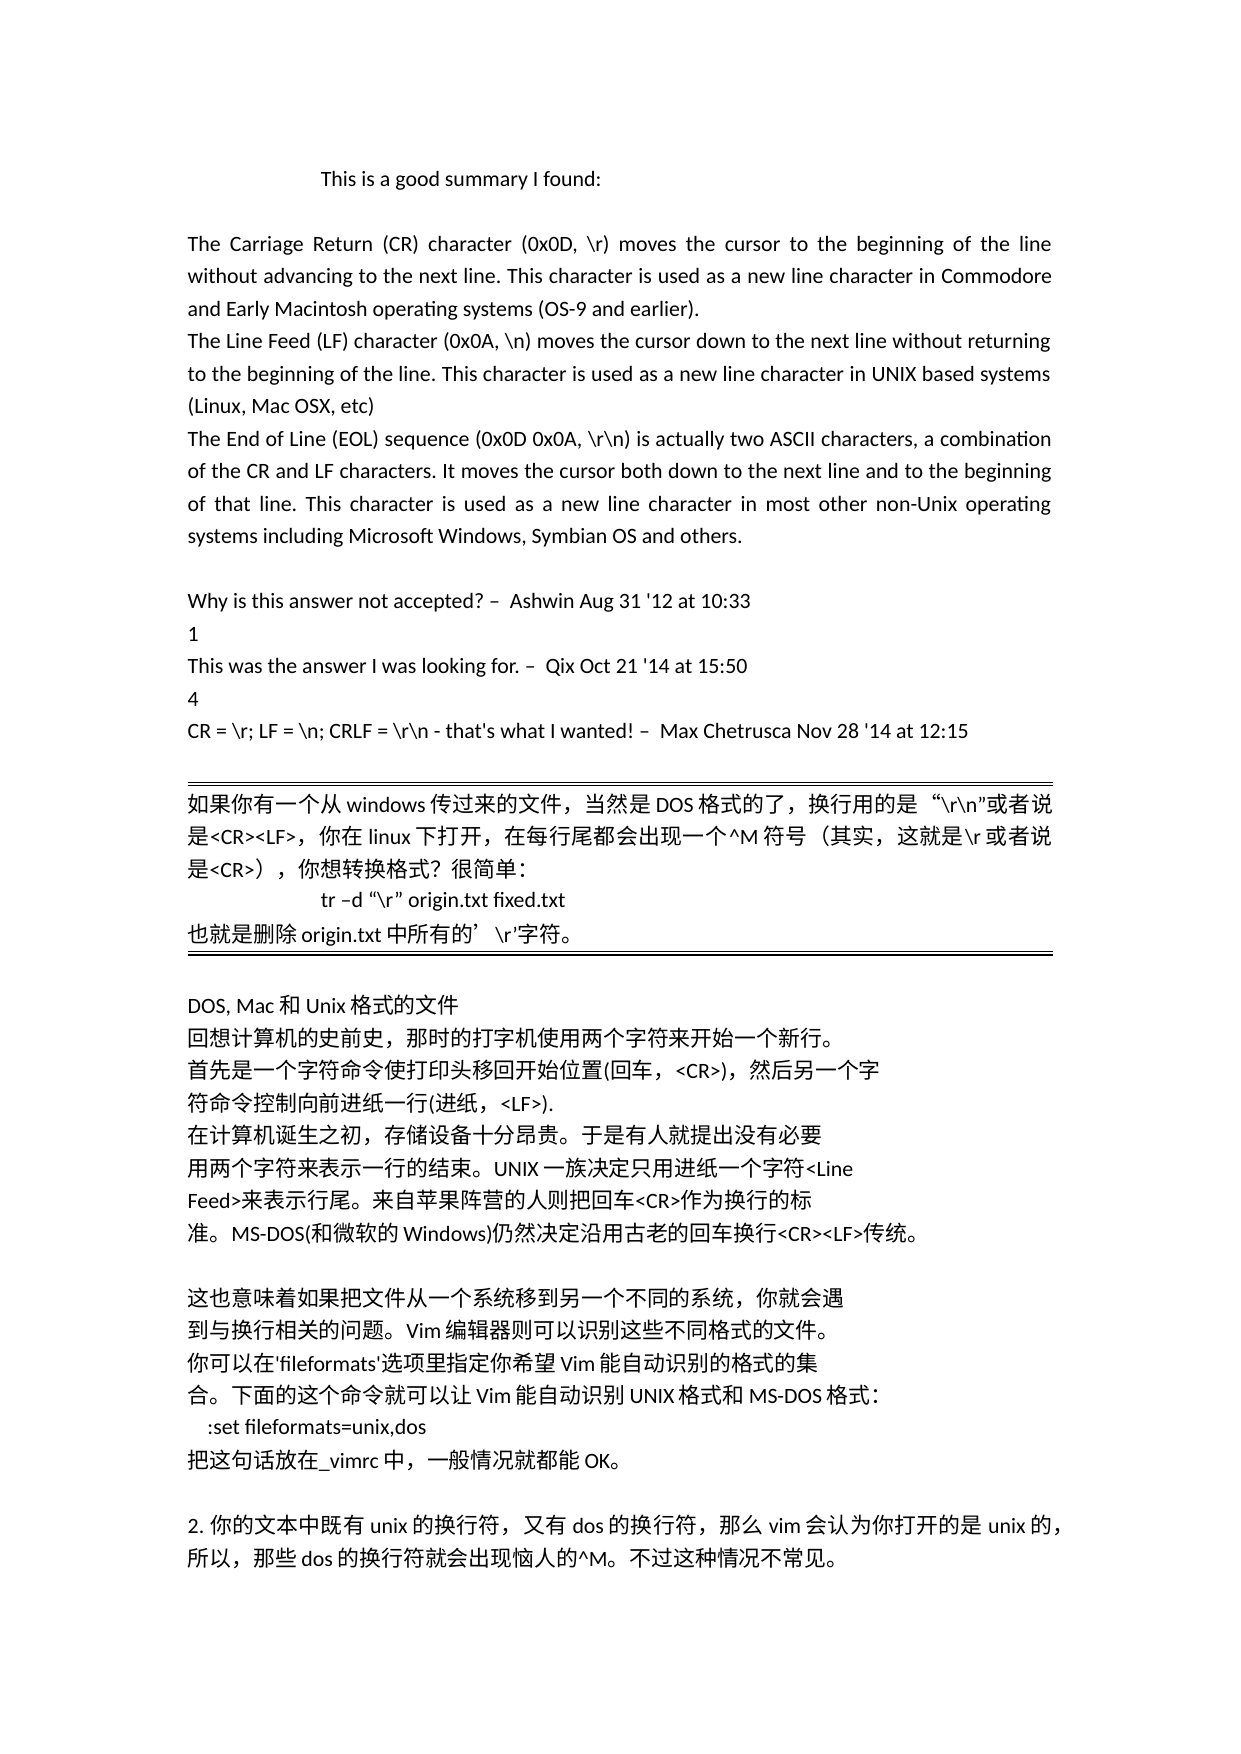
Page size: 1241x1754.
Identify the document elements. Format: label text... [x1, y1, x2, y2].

text 用两个字符来表示一行的结束。UNIX一族决定只用进纸一个字符<Line [187, 1151, 1053, 1183]
text 在计算机诞生之初，存储设备十分昂贵。于是有人就提出没有必要 [187, 1118, 1053, 1151]
text The Carriage Return (CR) character (0x0D, \r) moves the cursor to the beginning of the line without advancing to the next line. This character is used as a new line character in Commodore and Early Macintosh operating systems (OS-9 and earlier). [187, 227, 1053, 324]
text 合。下面的这个命令就可以让Vim能自动识别UNIX格式和MS-DOS格式： [187, 1378, 1053, 1411]
text 你可以在'fileformats'选项里指定你希望Vim能自动识别的格式的集 [187, 1346, 1053, 1378]
text This is a good summary I found: [187, 162, 1053, 194]
text 这也意味着如果把文件从一个系统移到另一个不同的系统，你就会遇 [187, 1281, 1053, 1313]
text :set fileformats=unix,dos [187, 1411, 1053, 1443]
text 如果你有一个从windows传过来的文件，当然是DOS格式的了，换行用的是“\r\n”或者说是<CR><LF>，你在linux下打开，在每行尾都会出现一个^M符号（其实，这就是\r或者说是<CR>），你想转换格式？很简单： [187, 786, 1053, 884]
text 准。MS-DOS(和微软的Windows)仍然决定沿用古老的回车换行<CR><LF>传统。 [187, 1216, 1053, 1248]
text 首先是一个字符命令使打印头移回开始位置(回车，<CR>)，然后另一个字 [187, 1053, 1053, 1086]
text DOS, Mac 和Unix格式的文件 [187, 988, 1053, 1021]
text This was the answer I was looking for. – Qix Oct 21 '14 at 15:50 [187, 649, 1053, 682]
text 把这句话放在_vimrc中，一般情况就都能OK。 [187, 1443, 1053, 1476]
text 到与换行相关的问题。Vim编辑器则可以识别这些不同格式的文件。 [187, 1313, 1053, 1346]
text Feed>来表示行尾。来自苹果阵营的人则把回车<CR>作为换行的标 [187, 1183, 1053, 1216]
text 回想计算机的史前史，那时的打字机使用两个字符来开始一个新行。 [187, 1021, 1053, 1053]
text 也就是删除origin.txt中所有的’\r’字符。 [187, 916, 1053, 956]
text tr –d “\r” origin.txt fixed.txt [187, 884, 1053, 916]
text 4 [187, 682, 1053, 714]
text The Line Feed (LF) character (0x0A, \n) moves the cursor down to the next line without returning to the beginning of the line. This character is used as a new line character in UNIX based systems (Linux, Mac OSX, etc) [187, 324, 1053, 422]
text The End of Line (EOL) sequence (0x0D 0x0A, \r\n) is actually two ASCII characters, a combination of the CR and LF characters. It moves the cursor both down to the next line and to the beginning of that line. This character is used as a new line character in most other non-Unix operating systems including Microsoft Windows, Symbian OS and others. [187, 422, 1053, 552]
text Why is this answer not accepted? – Ashwin Aug 31 '12 at 10:33 [187, 584, 1053, 617]
text 1 [187, 617, 1053, 649]
text 符命令控制向前进纸一行(进纸，<LF>). [187, 1086, 1053, 1118]
text 2. 你的文本中既有unix的换行符，又有dos的换行符，那么vim会认为你打开的是unix的，所以，那些dos的换行符就会出现恼人的^M。不过这种情况不常见。 [187, 1508, 1053, 1573]
text CR = \r; LF = \n; CRLF = \r\n - that's what I wanted! – Max Chetrusca Nov 28 '14 at 12:15 [187, 714, 1053, 747]
